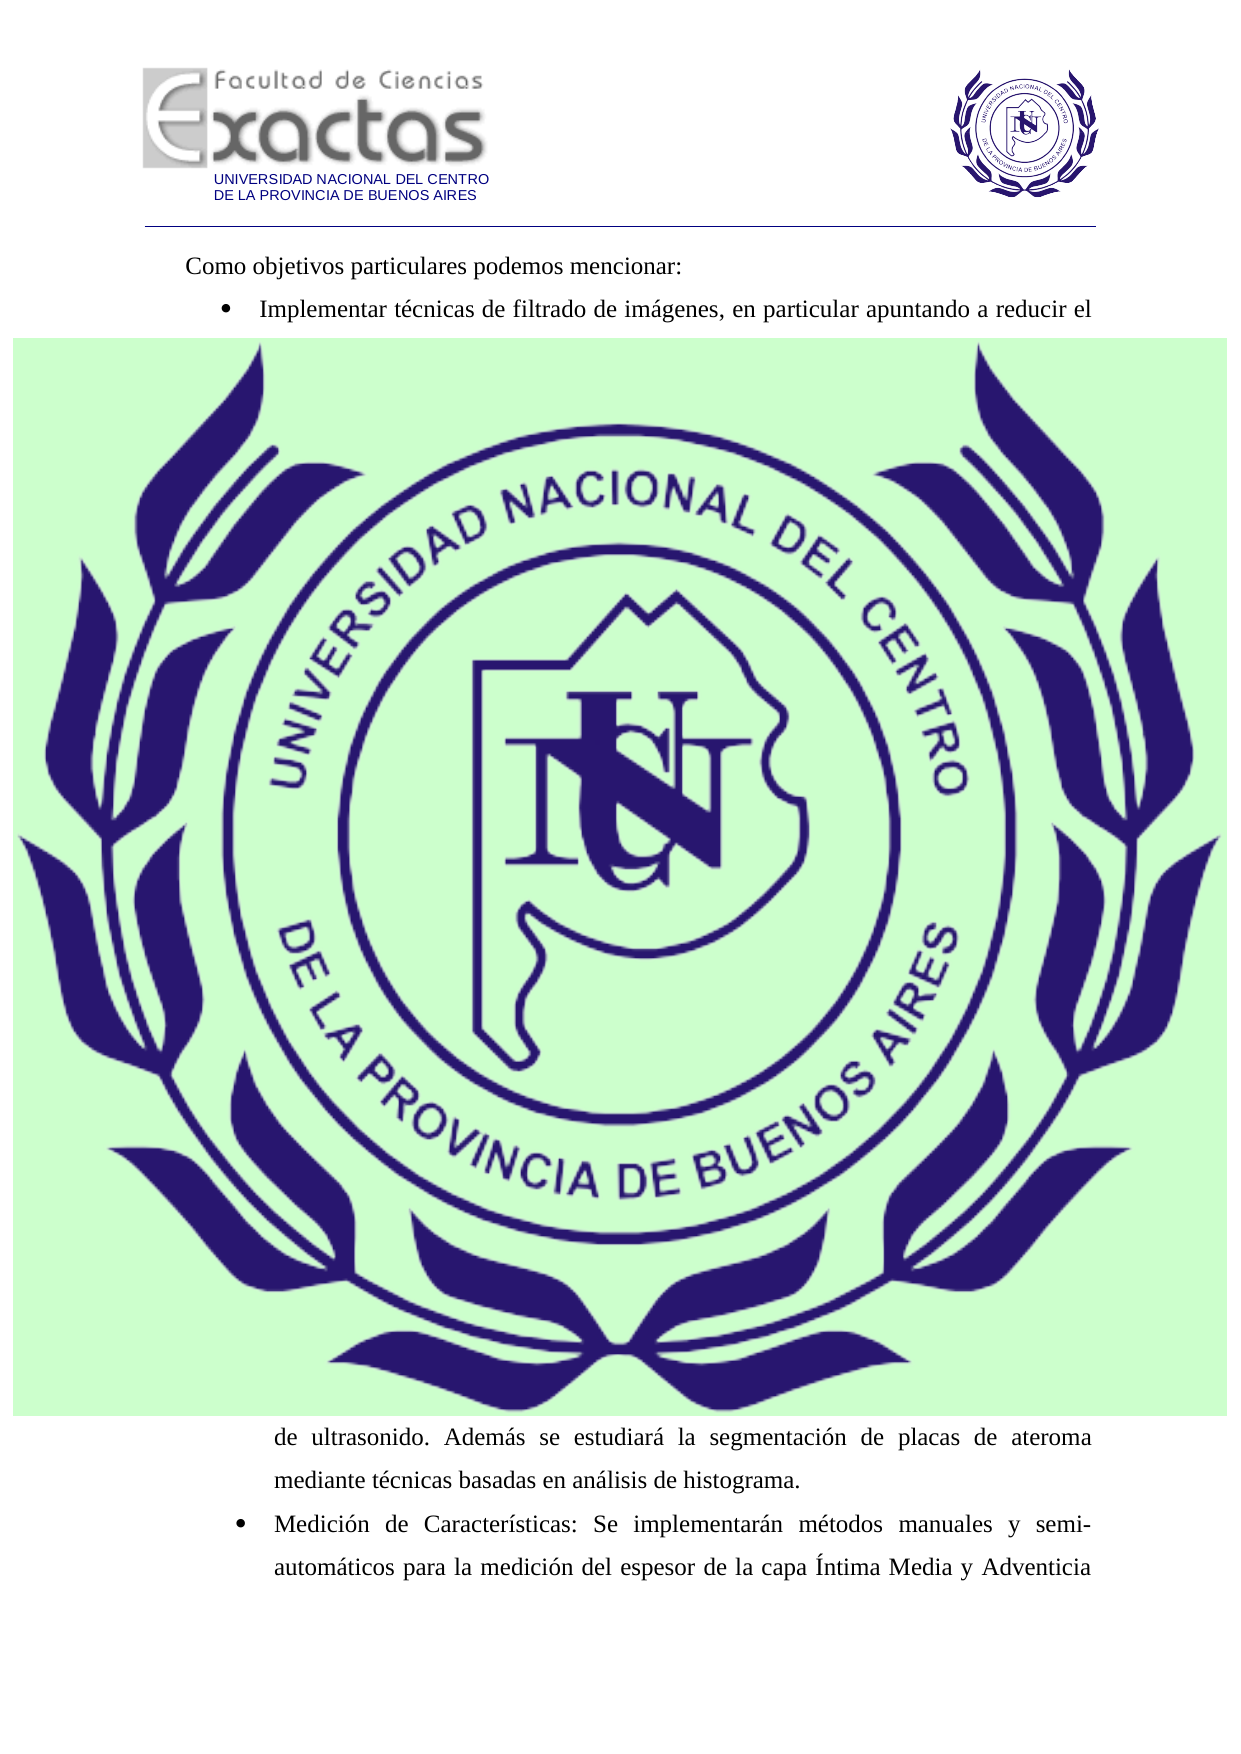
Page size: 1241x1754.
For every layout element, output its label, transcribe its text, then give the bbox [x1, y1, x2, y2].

picture [137, 62, 513, 173]
text Como objetivos particulares podemos mencionar: [148, 251, 1092, 280]
list Segmentación: Se aplicarán métodos clásicos basados en algoritmos de detección de bordes y se desarrollarán métodos heurísticos que permitan identificar de forma automática, los bordes de las paredes arteriales sobre diferentes imágenes de ultrasonido. Además se estudiará la segmentación de placas de ateroma mediante técnicas basadas en análisis de histograma. [236, 1416, 1092, 1494]
list Implementar técnicas de filtrado de imágenes, en particular apuntando a reducir el ruido específico de las imágenes de ultrasonido. [222, 294, 1092, 338]
